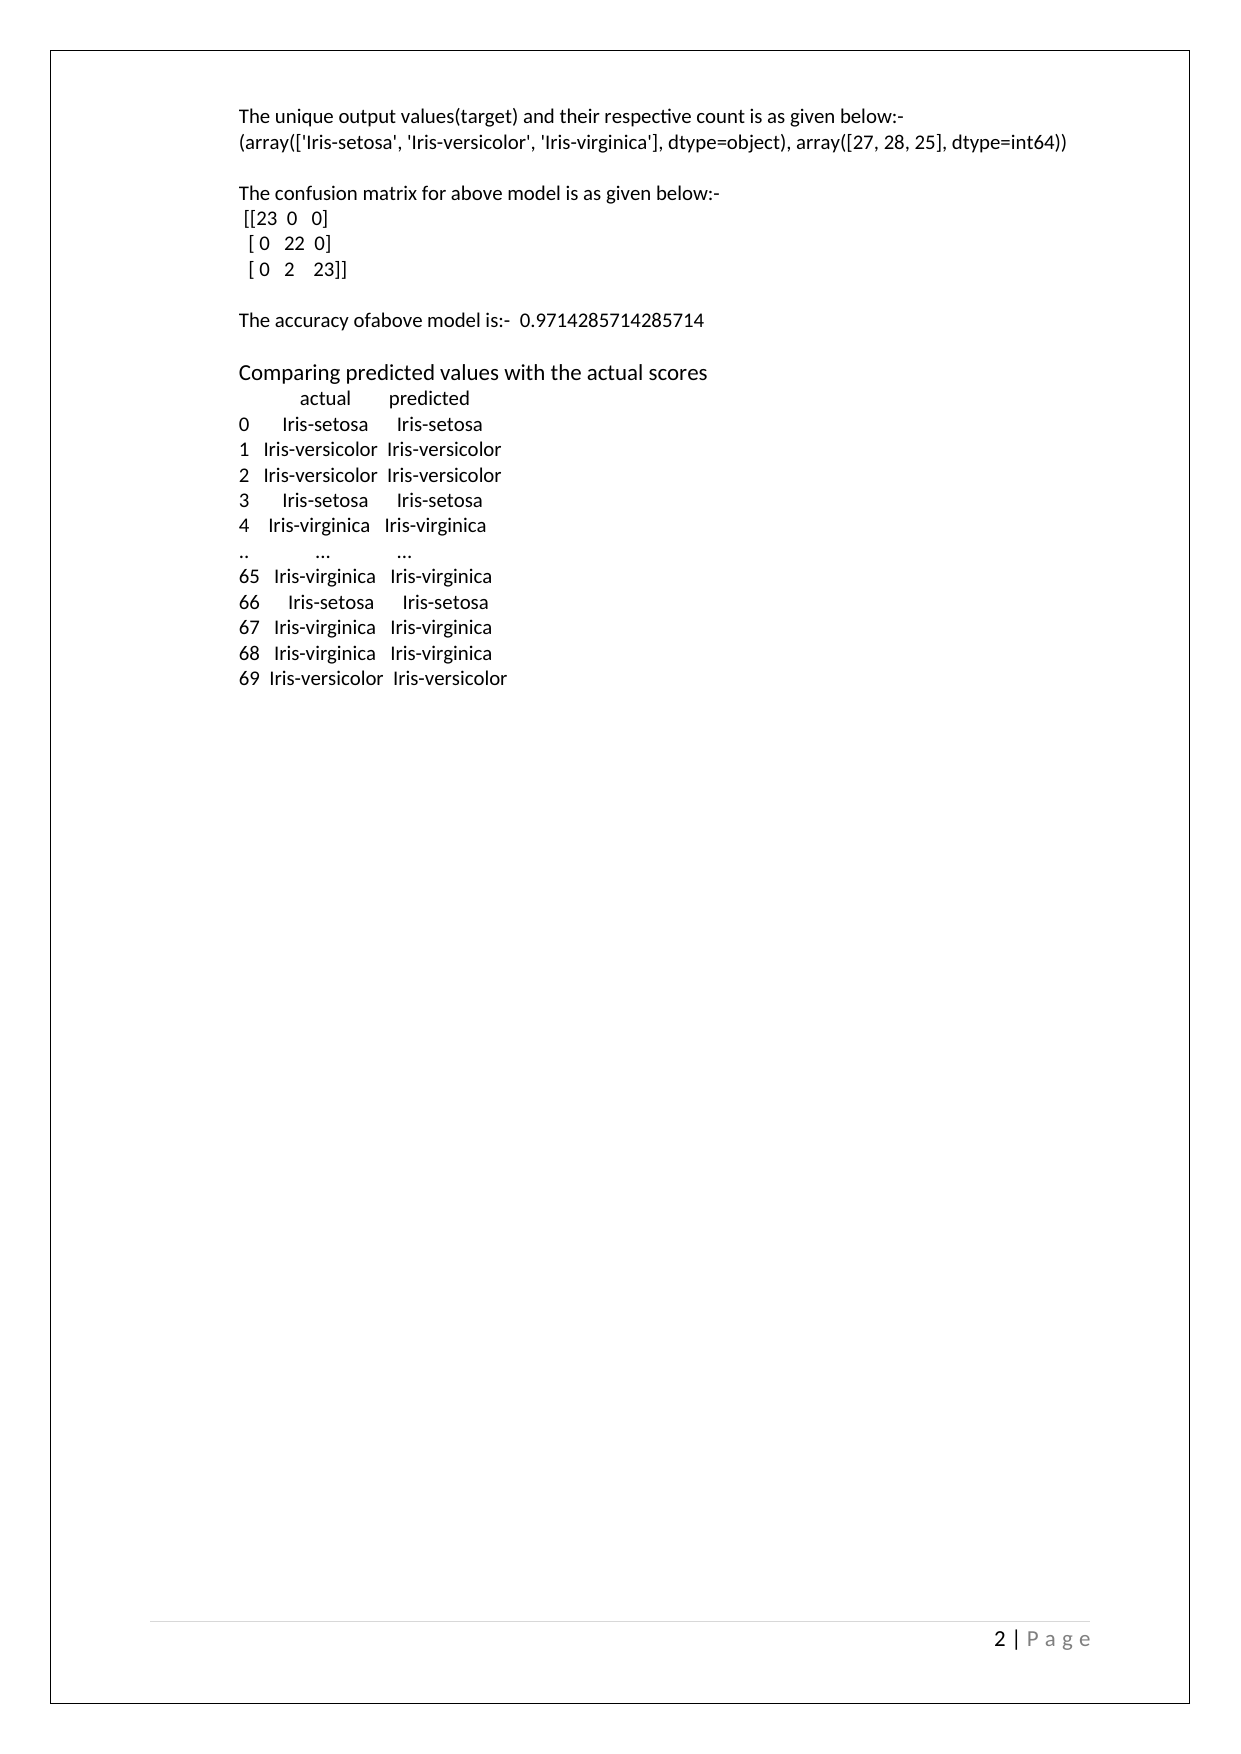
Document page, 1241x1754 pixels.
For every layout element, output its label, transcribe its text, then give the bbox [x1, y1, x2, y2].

text 65 Iris-virginica Iris-virginica [239, 563, 1090, 589]
text The unique output values(target) and their respective count is as given below:- [239, 103, 1090, 129]
text 69 Iris-versicolor Iris-versicolor [239, 665, 1090, 691]
text 68 Iris-virginica Iris-virginica [239, 640, 1090, 665]
text 66 Iris-setosa Iris-setosa [239, 589, 1090, 614]
text 1 Iris-versicolor Iris-versicolor [239, 436, 1090, 462]
text Comparing predicted values with the actual scores [239, 358, 1090, 386]
text actual predicted [239, 386, 1090, 411]
text 3 Iris-setosa Iris-setosa [239, 487, 1090, 513]
text .. ... ... [239, 538, 1090, 563]
text [[23 0 0] [239, 205, 1090, 231]
text 4 Iris-virginica Iris-virginica [239, 513, 1090, 538]
text 67 Iris-virginica Iris-virginica [239, 614, 1090, 640]
text (array(['Iris-setosa', 'Iris-versicolor', 'Iris-virginica'], dtype=object), array([27, 28, 25], dtype=int64)) [239, 129, 1090, 154]
text [ 0 2 23]] [239, 256, 1090, 281]
text [ 0 22 0] [239, 231, 1090, 256]
text 2 Iris-versicolor Iris-versicolor [239, 462, 1090, 487]
text The confusion matrix for above model is as given below:- [239, 180, 1090, 205]
text The accuracy ofabove model is:- 0.9714285714285714 [239, 307, 1090, 332]
text 0 Iris-setosa Iris-setosa [239, 411, 1090, 436]
